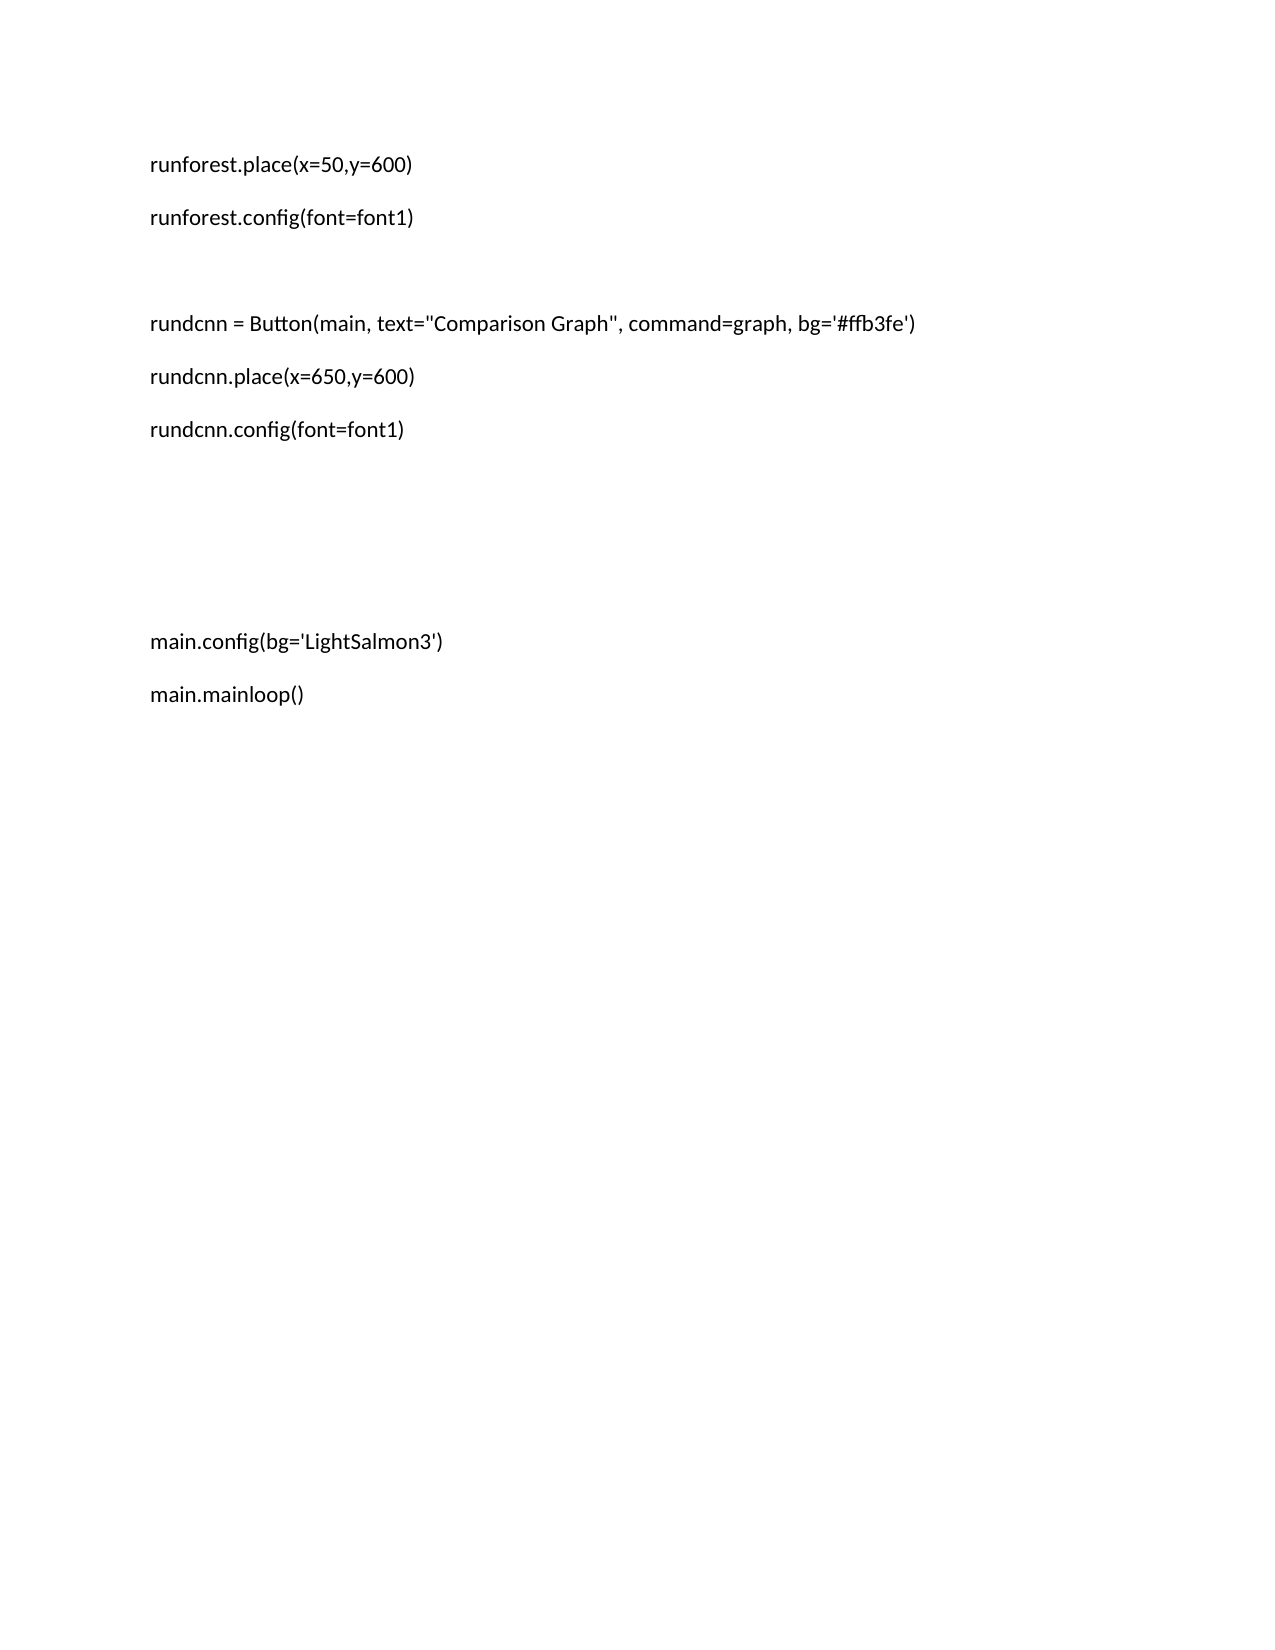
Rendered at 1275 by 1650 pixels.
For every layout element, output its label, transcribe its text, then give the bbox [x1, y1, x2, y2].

text rundcnn.config(font=font1) [150, 415, 1125, 443]
text rundcnn.place(x=650,y=600) [150, 362, 1125, 390]
text runforest.config(font=font1) [150, 203, 1125, 231]
text runforest.place(x=50,y=600) [150, 150, 1125, 178]
text rundcnn = Button(main, text="Comparison Graph", command=graph, bg='#ffb3fe') [150, 309, 1125, 337]
text main.mainloop() [150, 680, 1125, 708]
text main.config(bg='LightSalmon3') [150, 627, 1125, 655]
